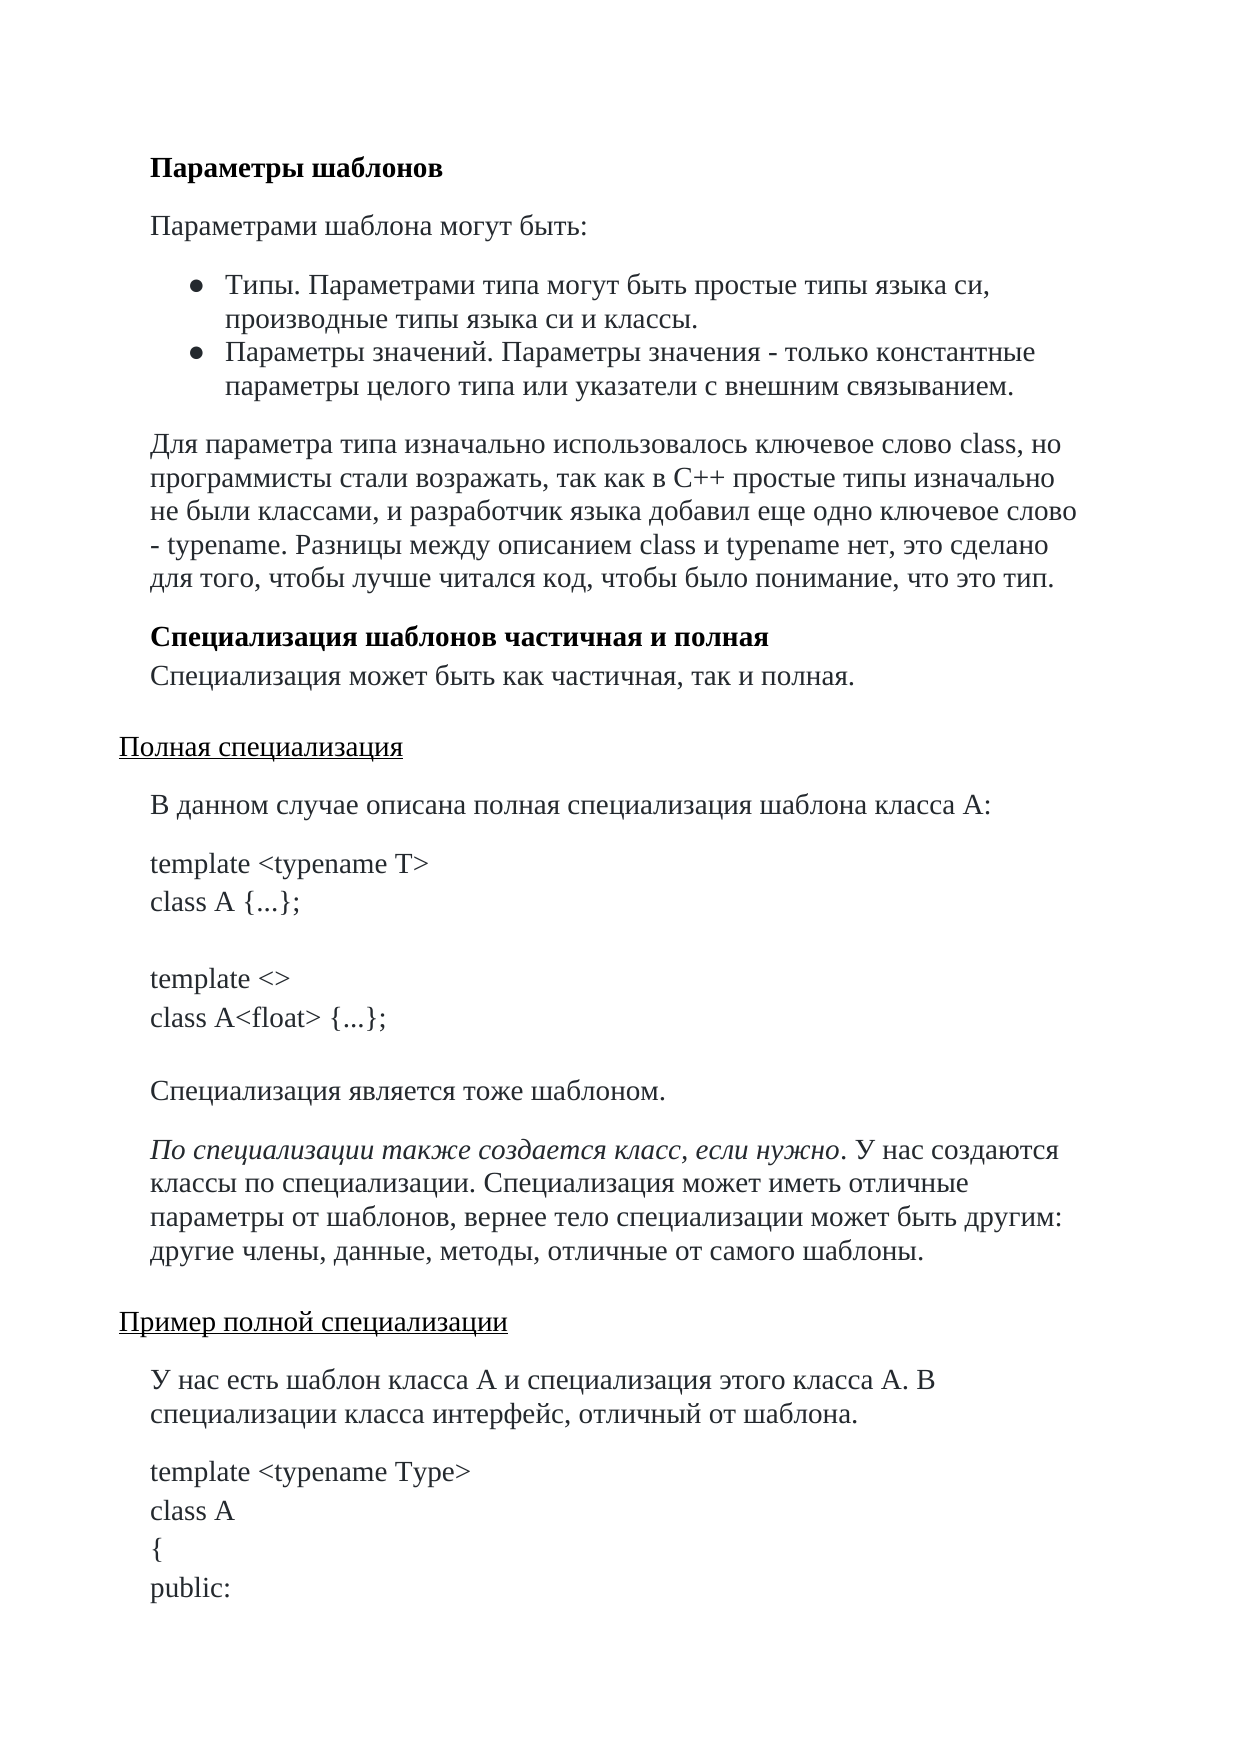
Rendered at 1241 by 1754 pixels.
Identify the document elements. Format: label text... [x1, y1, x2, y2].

text template <typename T> [150, 846, 1090, 879]
text В данном случае описана полная специализация шаблона класса А: [150, 787, 1090, 821]
text Параметры шаблонов [150, 150, 1090, 183]
text Специализация является тоже шаблоном. [150, 1073, 1090, 1107]
text { [150, 1531, 1090, 1565]
text class A {...}; [150, 884, 1090, 918]
text У нас есть шаблон класса А и специализация этого класса А. В специализации класса интерфейс, отличный от шаблона. [150, 1362, 1090, 1429]
text class A [150, 1493, 1090, 1526]
text Параметрами шаблона могут быть: [150, 208, 1090, 242]
text Специализация шаблонов частичная и полная [150, 619, 1090, 653]
text class A<float> {...}; [150, 1000, 1090, 1033]
text По специализации также создается класс, если нужно. У нас создаются классы по специализации. Специализация может иметь отличные параметры от шаблонов, вернее тело специализации может быть другим: другие члены, данные, методы, отличные от самого шаблоны. [150, 1132, 1090, 1266]
text Для параметра типа изначально использовалось ключевое слово class, но программисты стали возражать, так как в С++ простые типы изначально не были классами, и разработчик языка добавил еще одно ключевое слово - typename. Разницы между описанием class и typename нет, это сделано для того, чтобы лучше читался код, чтобы было понимание, что это тип. [150, 426, 1090, 594]
text Полная специализация [119, 729, 1090, 762]
list Типы. Параметрами типа могут быть простые типы языка си, производные типы языка си и классы. [187, 267, 1090, 334]
list Параметры значений. Параметры значения - только константные параметры целого типа или указатели с внешним связыванием. [187, 334, 1090, 401]
text template <typename Type> [150, 1454, 1090, 1488]
text Специализация может быть как частичная, так и полная. [150, 658, 1090, 691]
text public: [150, 1570, 1090, 1603]
text template <> [150, 961, 1090, 995]
text Пример полной специализации [119, 1304, 1090, 1337]
